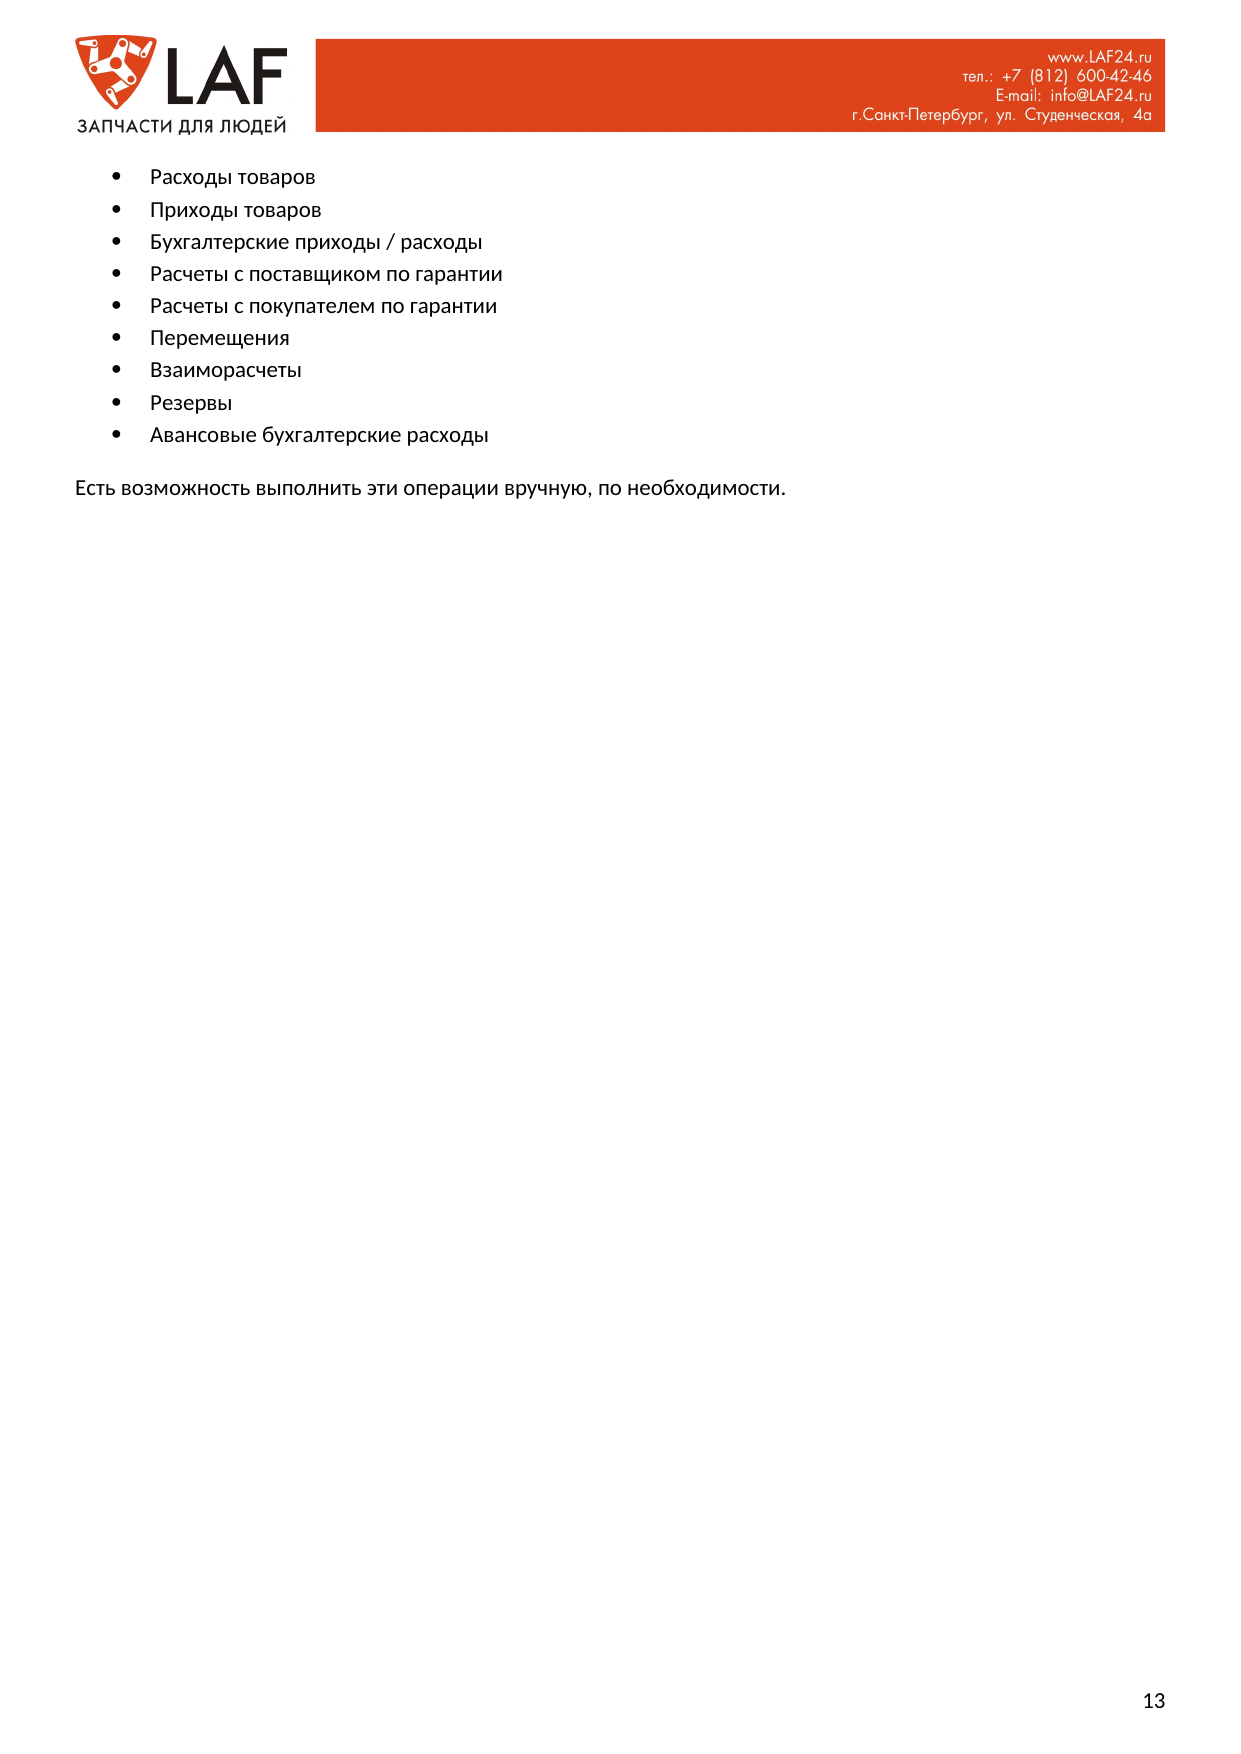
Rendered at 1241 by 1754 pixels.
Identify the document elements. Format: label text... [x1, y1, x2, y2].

picture [75, 35, 1166, 135]
list Взаиморасчеты [112, 356, 1165, 384]
text Есть возможность выполнить эти операции вручную, по необходимости. [75, 473, 1165, 501]
list Расчеты с покупателем по гарантии [112, 291, 1165, 319]
list Расходы товаров [112, 162, 1165, 191]
list Бухгалтерские приходы / расходы [112, 227, 1165, 255]
list Приходы товаров [112, 195, 1165, 223]
list Авансовые бухгалтерские расходы [112, 420, 1165, 448]
list Расчеты с поставщиком по гарантии [112, 259, 1165, 287]
list Перемещения [112, 323, 1165, 351]
list Резервы [112, 388, 1165, 416]
